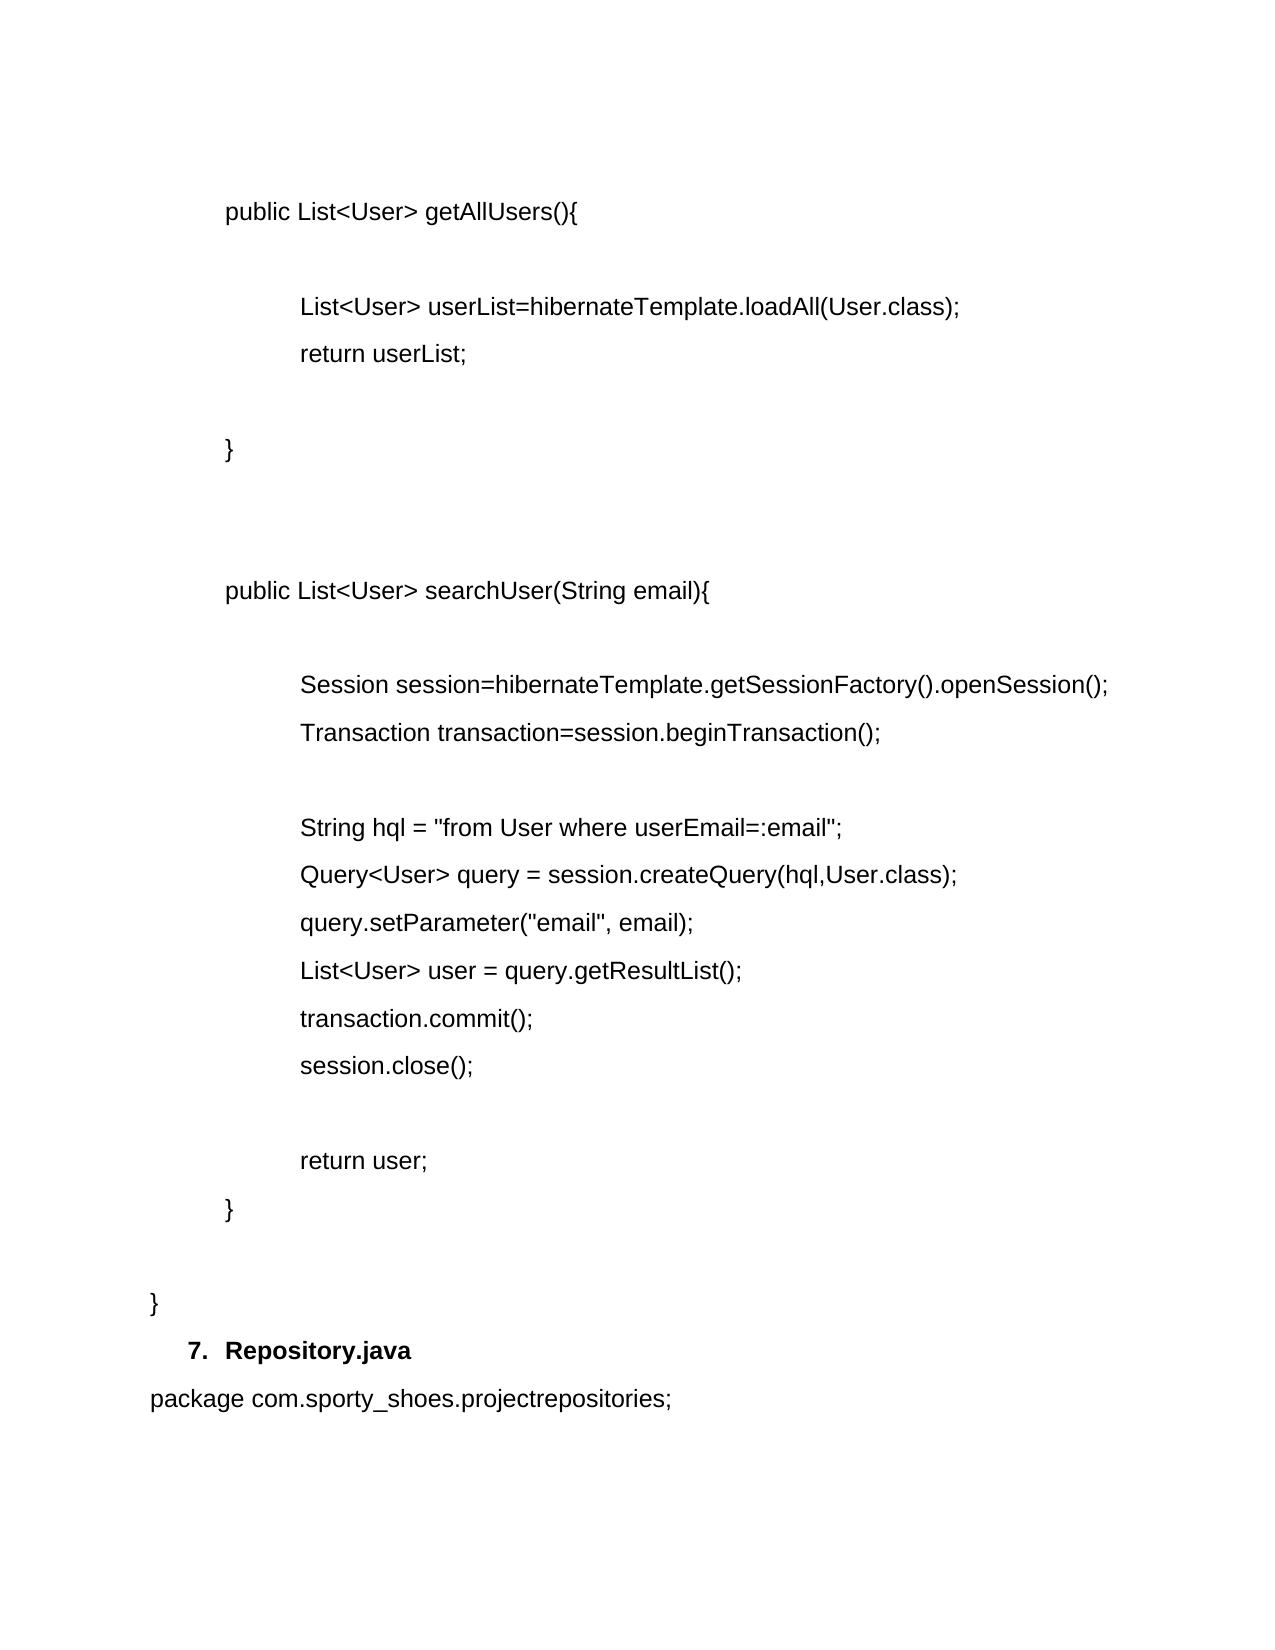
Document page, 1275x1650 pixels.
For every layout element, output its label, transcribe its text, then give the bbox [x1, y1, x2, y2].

text List<User> user = query.getResultList(); [150, 956, 1125, 985]
text transaction.commit(); [150, 1004, 1125, 1032]
text } [150, 1194, 1125, 1222]
text public List<User> getAllUsers(){ [150, 197, 1125, 226]
text String hql = "from User where userEmail=:email"; [150, 813, 1125, 842]
text List<User> userList=hibernateTemplate.loadAll(User.class); [150, 292, 1125, 320]
text Session session=hibernateTemplate.getSessionFactory().openSession(); [150, 670, 1125, 699]
text Query<User> query = session.createQuery(hql,User.class); [150, 861, 1125, 889]
list Repository.java [187, 1336, 1125, 1365]
text Transaction transaction=session.beginTransaction(); [150, 718, 1125, 747]
text query.setParameter("email", email); [150, 908, 1125, 937]
text return user; [150, 1146, 1125, 1175]
text package com.sporty_shoes.projectrepositories; [150, 1384, 1125, 1413]
text session.close(); [150, 1051, 1125, 1080]
text public List<User> searchUser(String email){ [150, 576, 1125, 604]
text } [150, 1288, 1125, 1317]
text } [150, 434, 1125, 463]
text return userList; [150, 339, 1125, 368]
